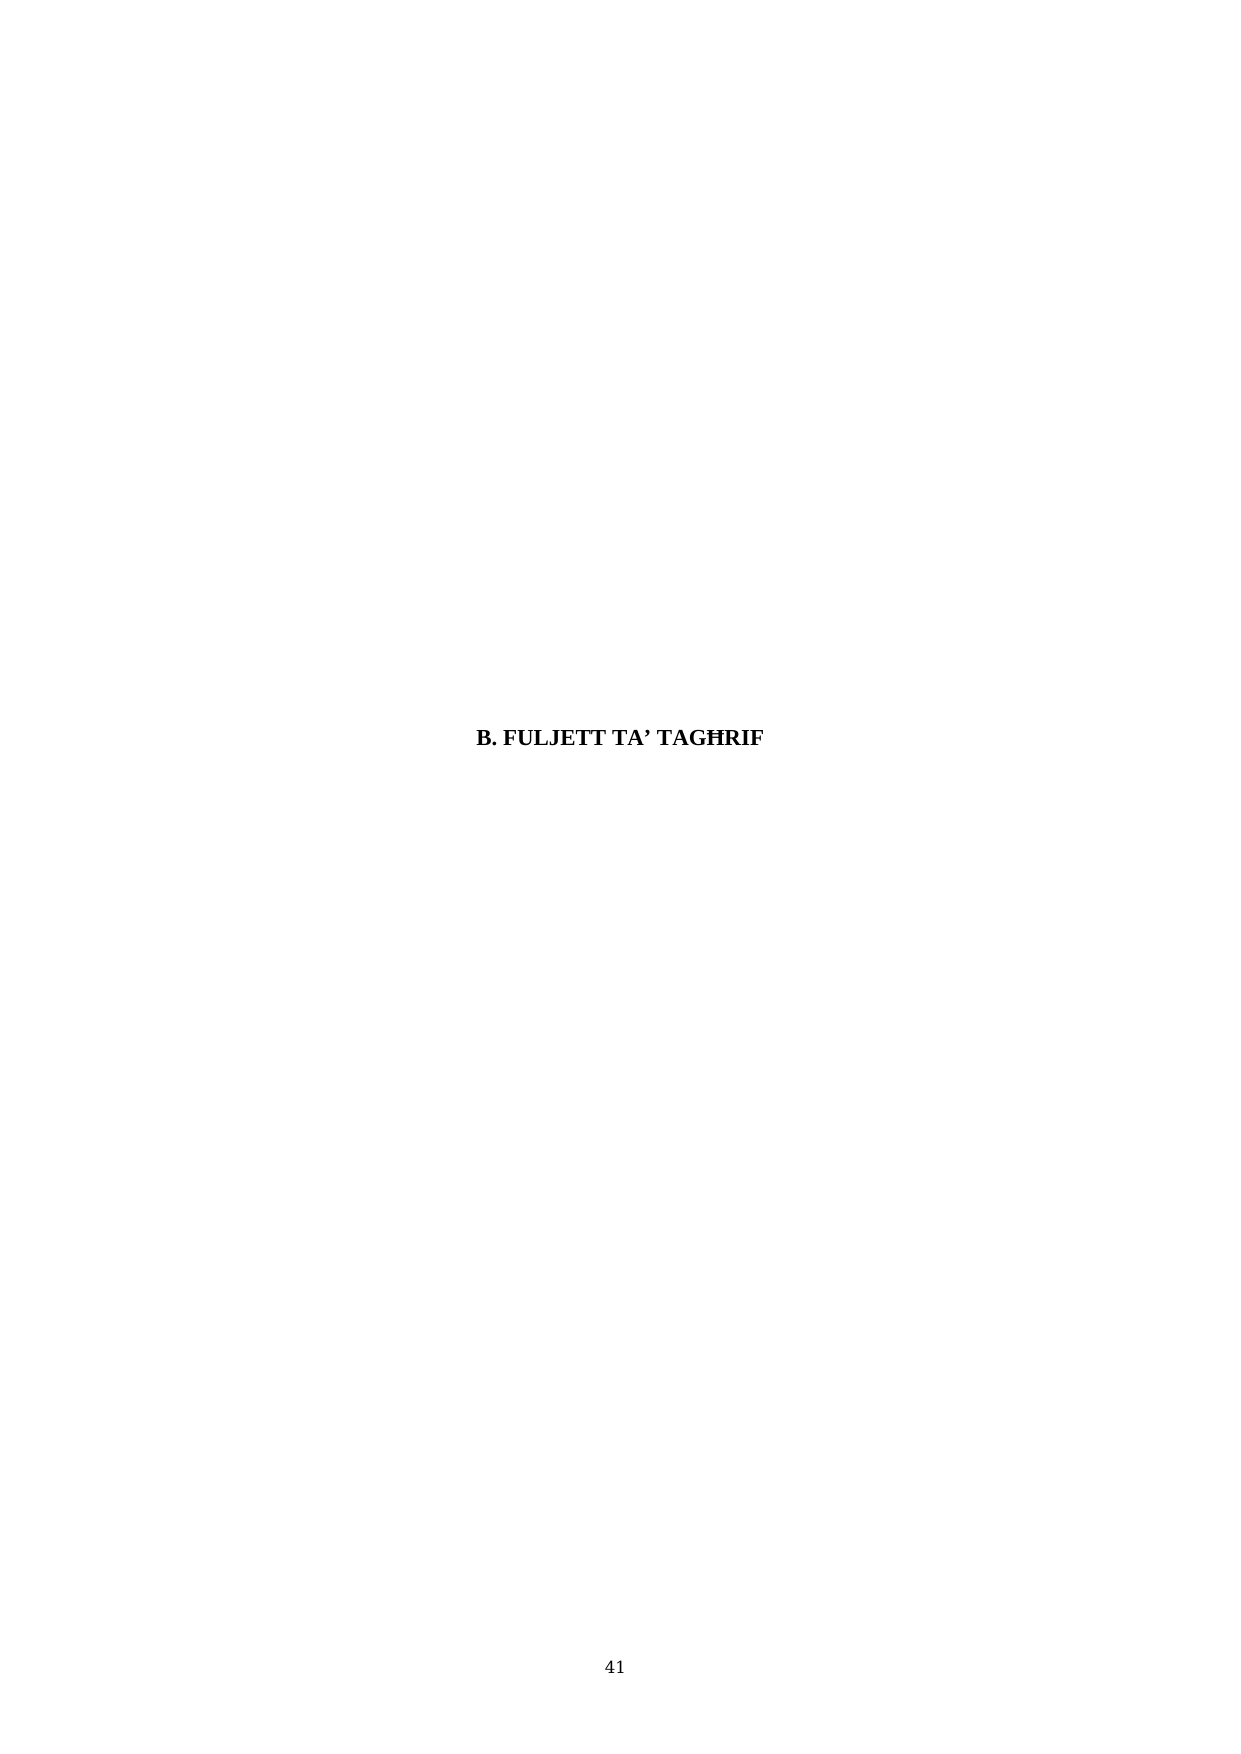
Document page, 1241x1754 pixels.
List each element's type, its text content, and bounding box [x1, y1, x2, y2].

subtitle B. FULJETT TA’ TAGĦRIF [148, 724, 1092, 751]
